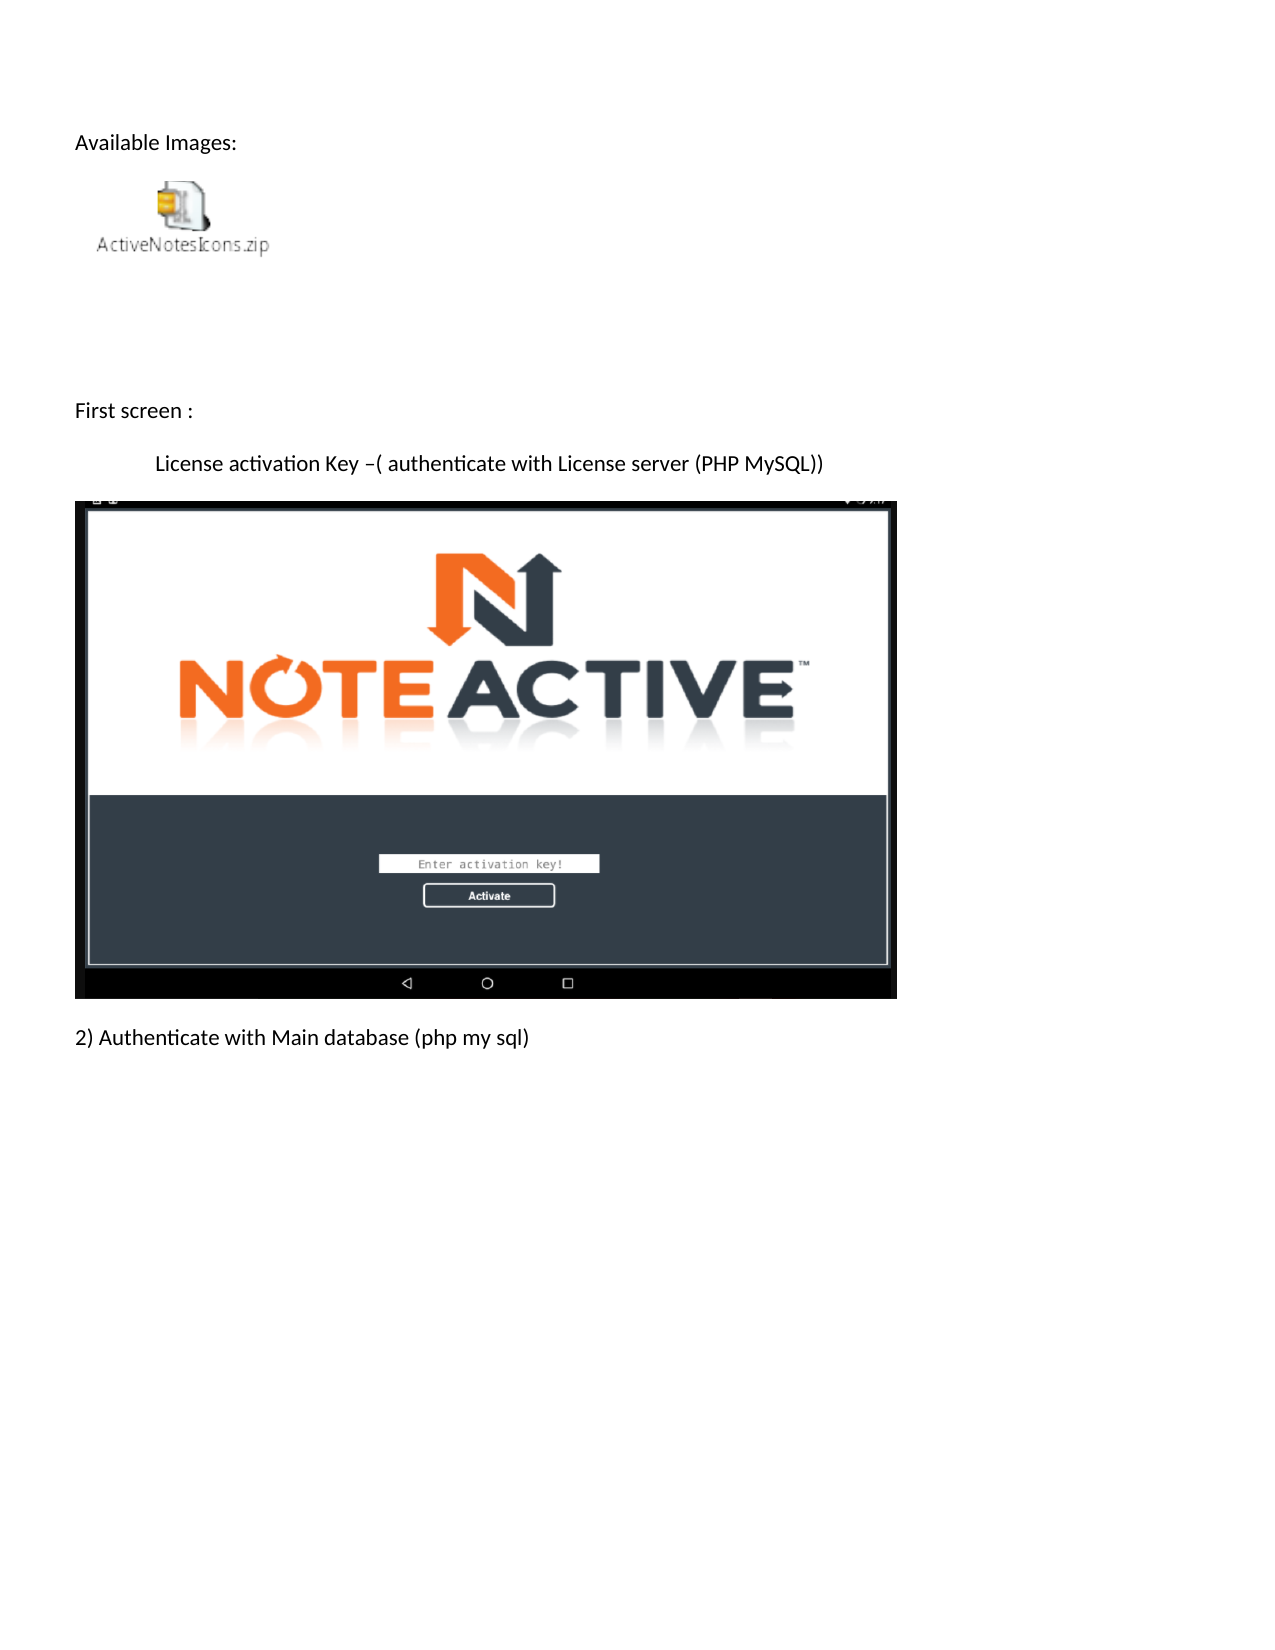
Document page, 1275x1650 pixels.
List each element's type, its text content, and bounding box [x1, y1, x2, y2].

text License activation Key –( authenticate with License server (PHP MySQL)) [75, 449, 1200, 477]
text 2) Authenticate with Main database (php my sql) [75, 1023, 1200, 1051]
text First screen : [75, 396, 1200, 424]
text Available Images: [75, 128, 1200, 156]
picture [75, 501, 897, 999]
